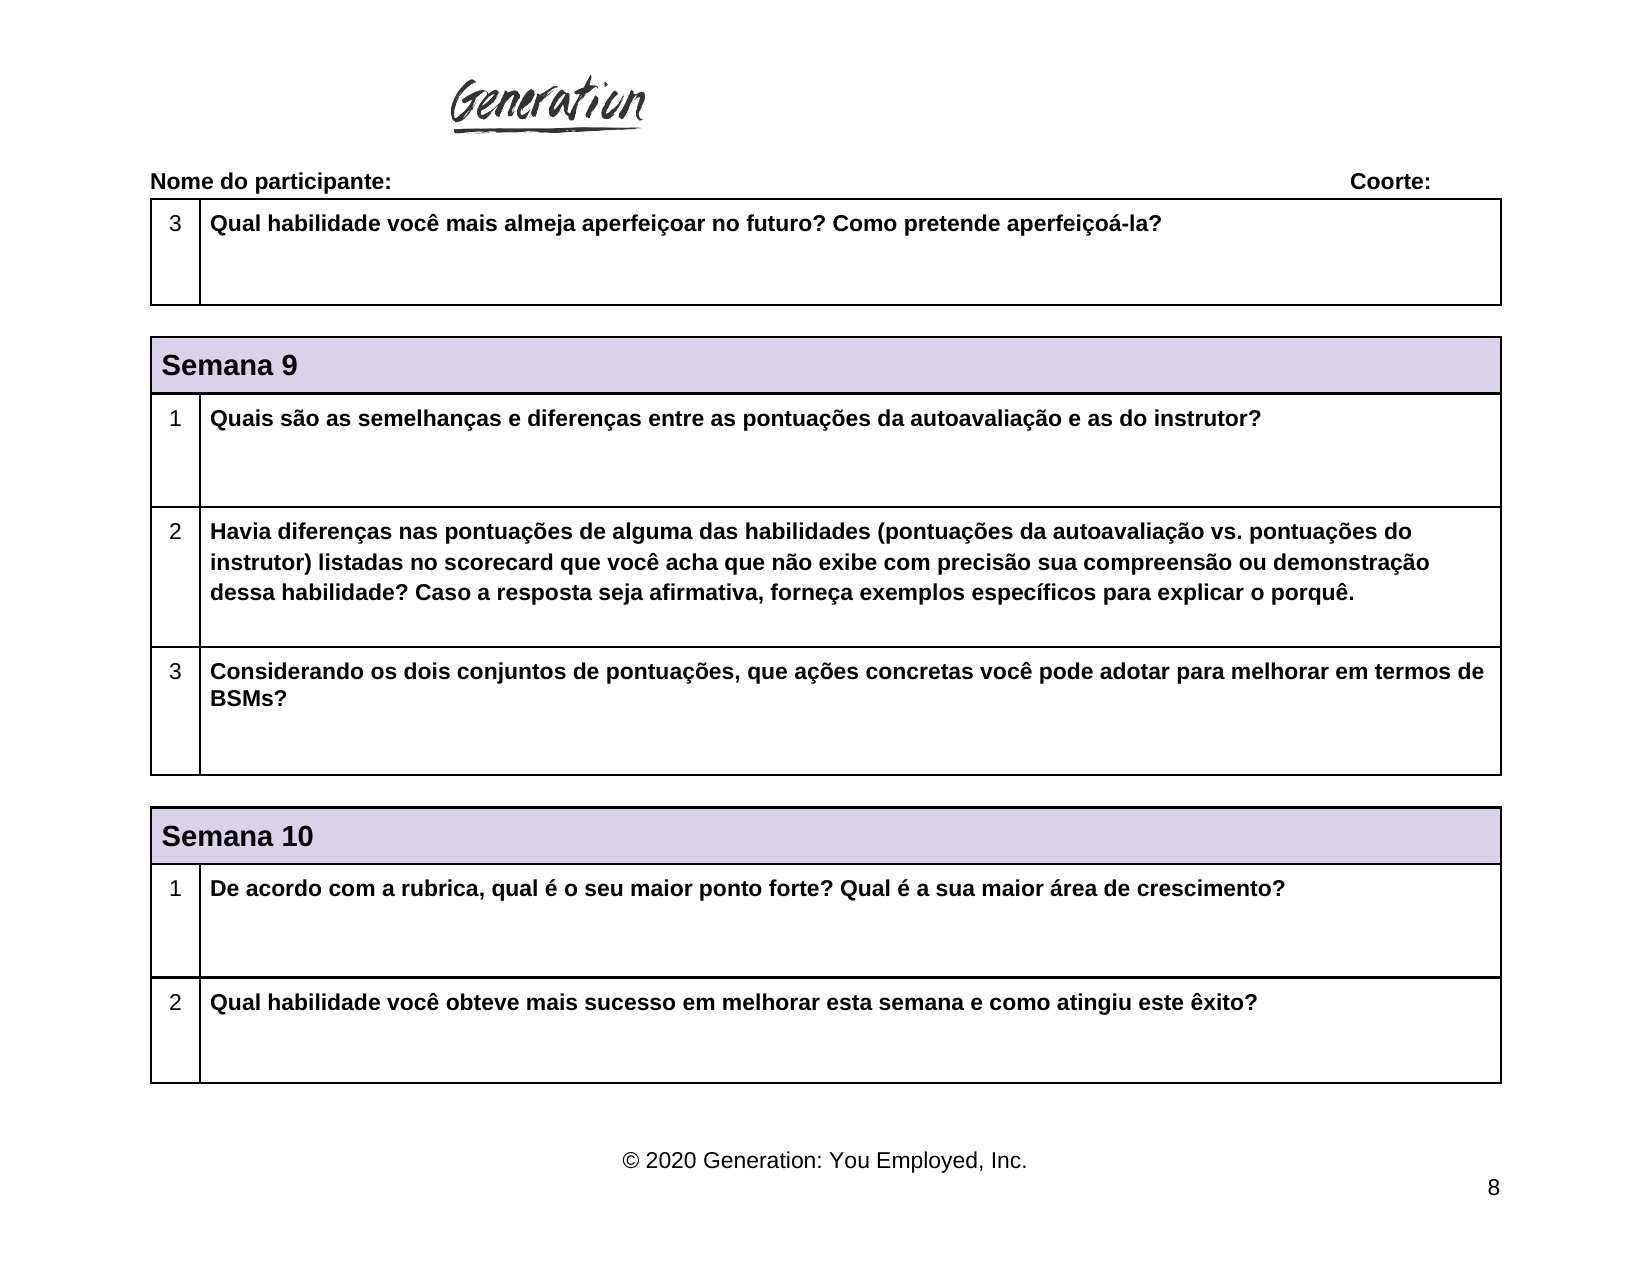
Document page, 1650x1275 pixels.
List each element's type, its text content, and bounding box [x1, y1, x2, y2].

table_cell Considerando os dois conjuntos de pontuações, que ações concretas você pode adotar para melhorar em termos de BSMs? [201, 648, 1500, 774]
table_cell Qual habilidade você obteve mais sucesso em melhorar esta semana e como atingiu este êxito? [201, 979, 1500, 1082]
table_cell 3 [152, 200, 199, 304]
table_cell Quais são as semelhanças e diferenças entre as pontuações da autoavaliação e as do instrutor? [201, 395, 1500, 506]
table_header Semana 9 [152, 338, 1500, 392]
table_cell 2 [152, 508, 199, 646]
table_header Semana 10 [152, 809, 1500, 863]
table_cell 3 [152, 648, 199, 774]
table_cell 2 [152, 979, 199, 1082]
table_cell Qual habilidade você mais almeja aperfeiçoar no futuro? Como pretende aperfeiçoá-la? [201, 200, 1500, 304]
table_cell 1 [152, 865, 199, 976]
table_cell 1 [152, 395, 199, 506]
picture [450, 75, 646, 134]
table_cell Havia diferenças nas pontuações de alguma das habilidades (pontuações da autoavaliação vs. pontuações do instrutor) listadas no scorecard que você acha que não exibe com precisão sua compreensão ou demonstração dessa habilidade? Caso a resposta seja afirmativa, forneça exemplos específicos para explicar o porquê. [201, 508, 1500, 646]
table_cell De acordo com a rubrica, qual é o seu maior ponto forte? Qual é a sua maior área de crescimento? [201, 865, 1500, 976]
